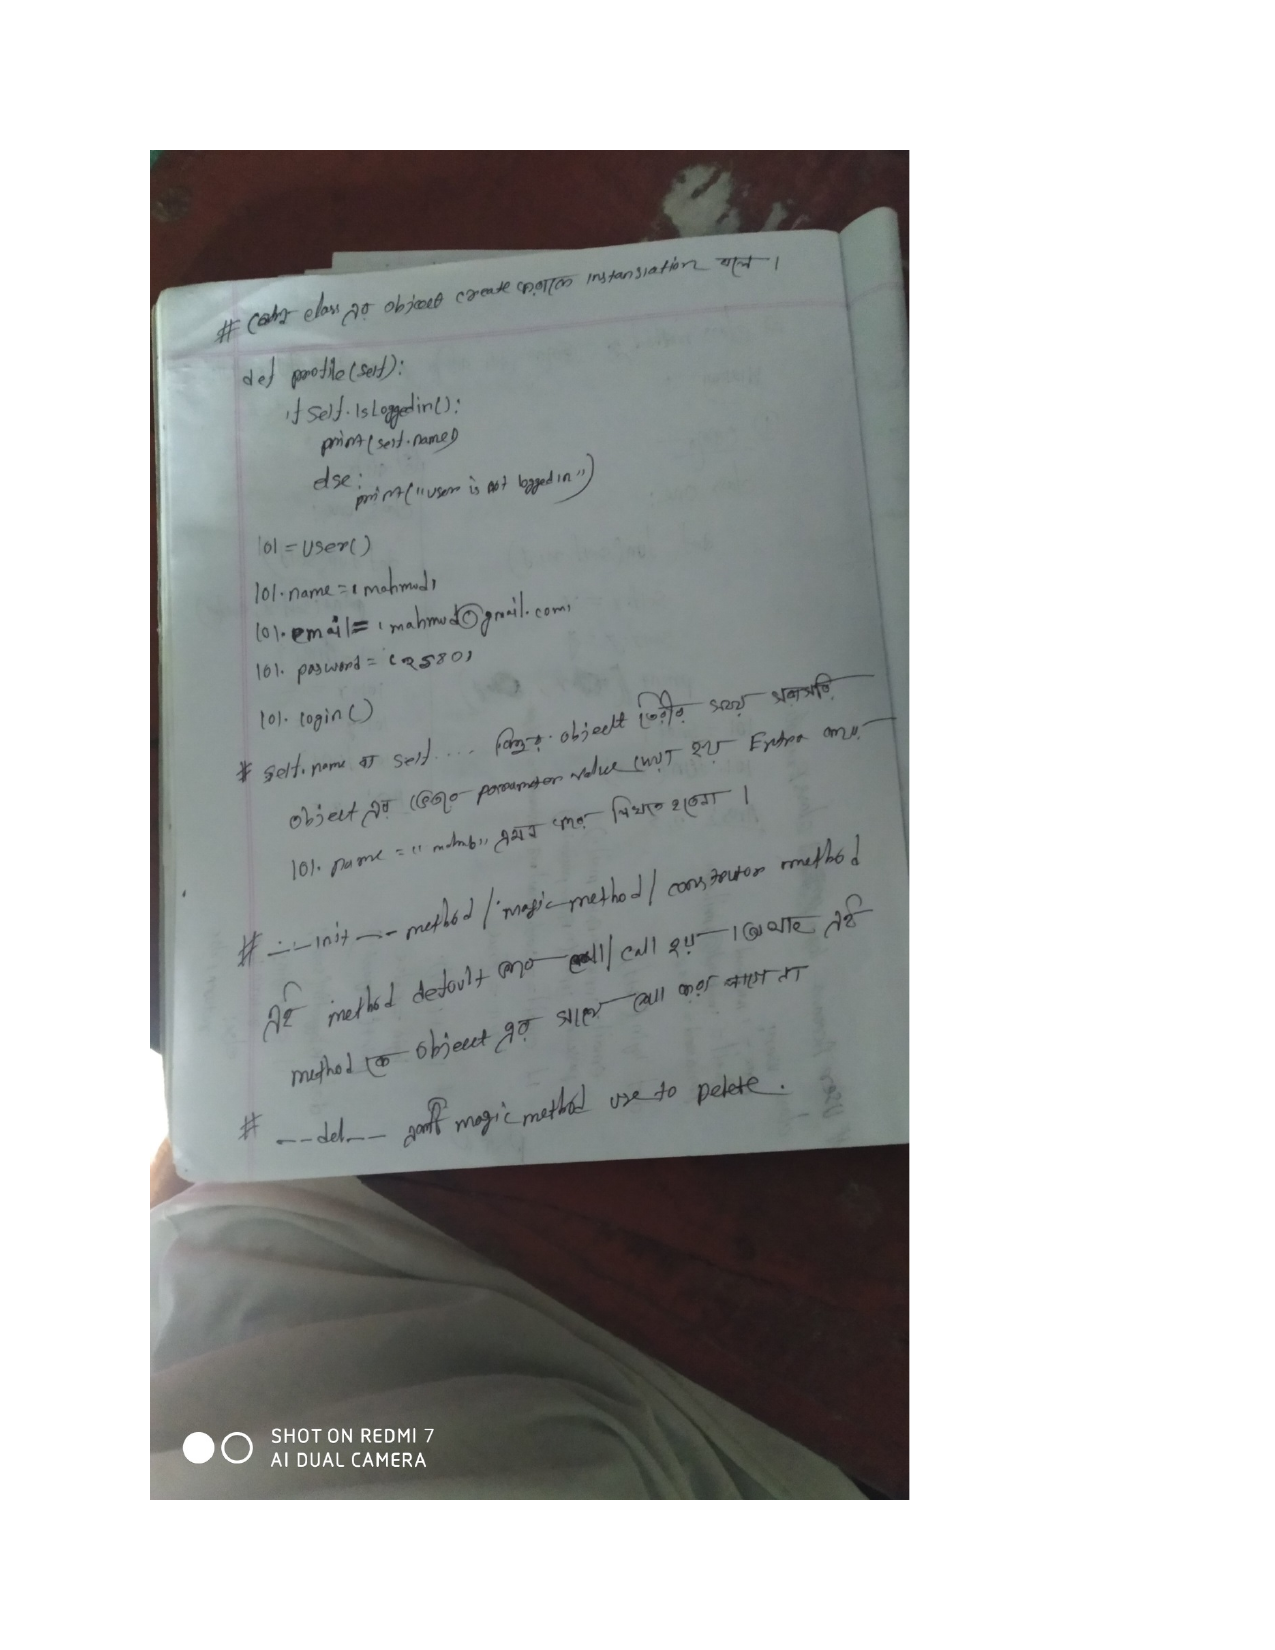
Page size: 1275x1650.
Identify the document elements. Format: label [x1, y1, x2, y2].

picture [150, 150, 910, 1500]
